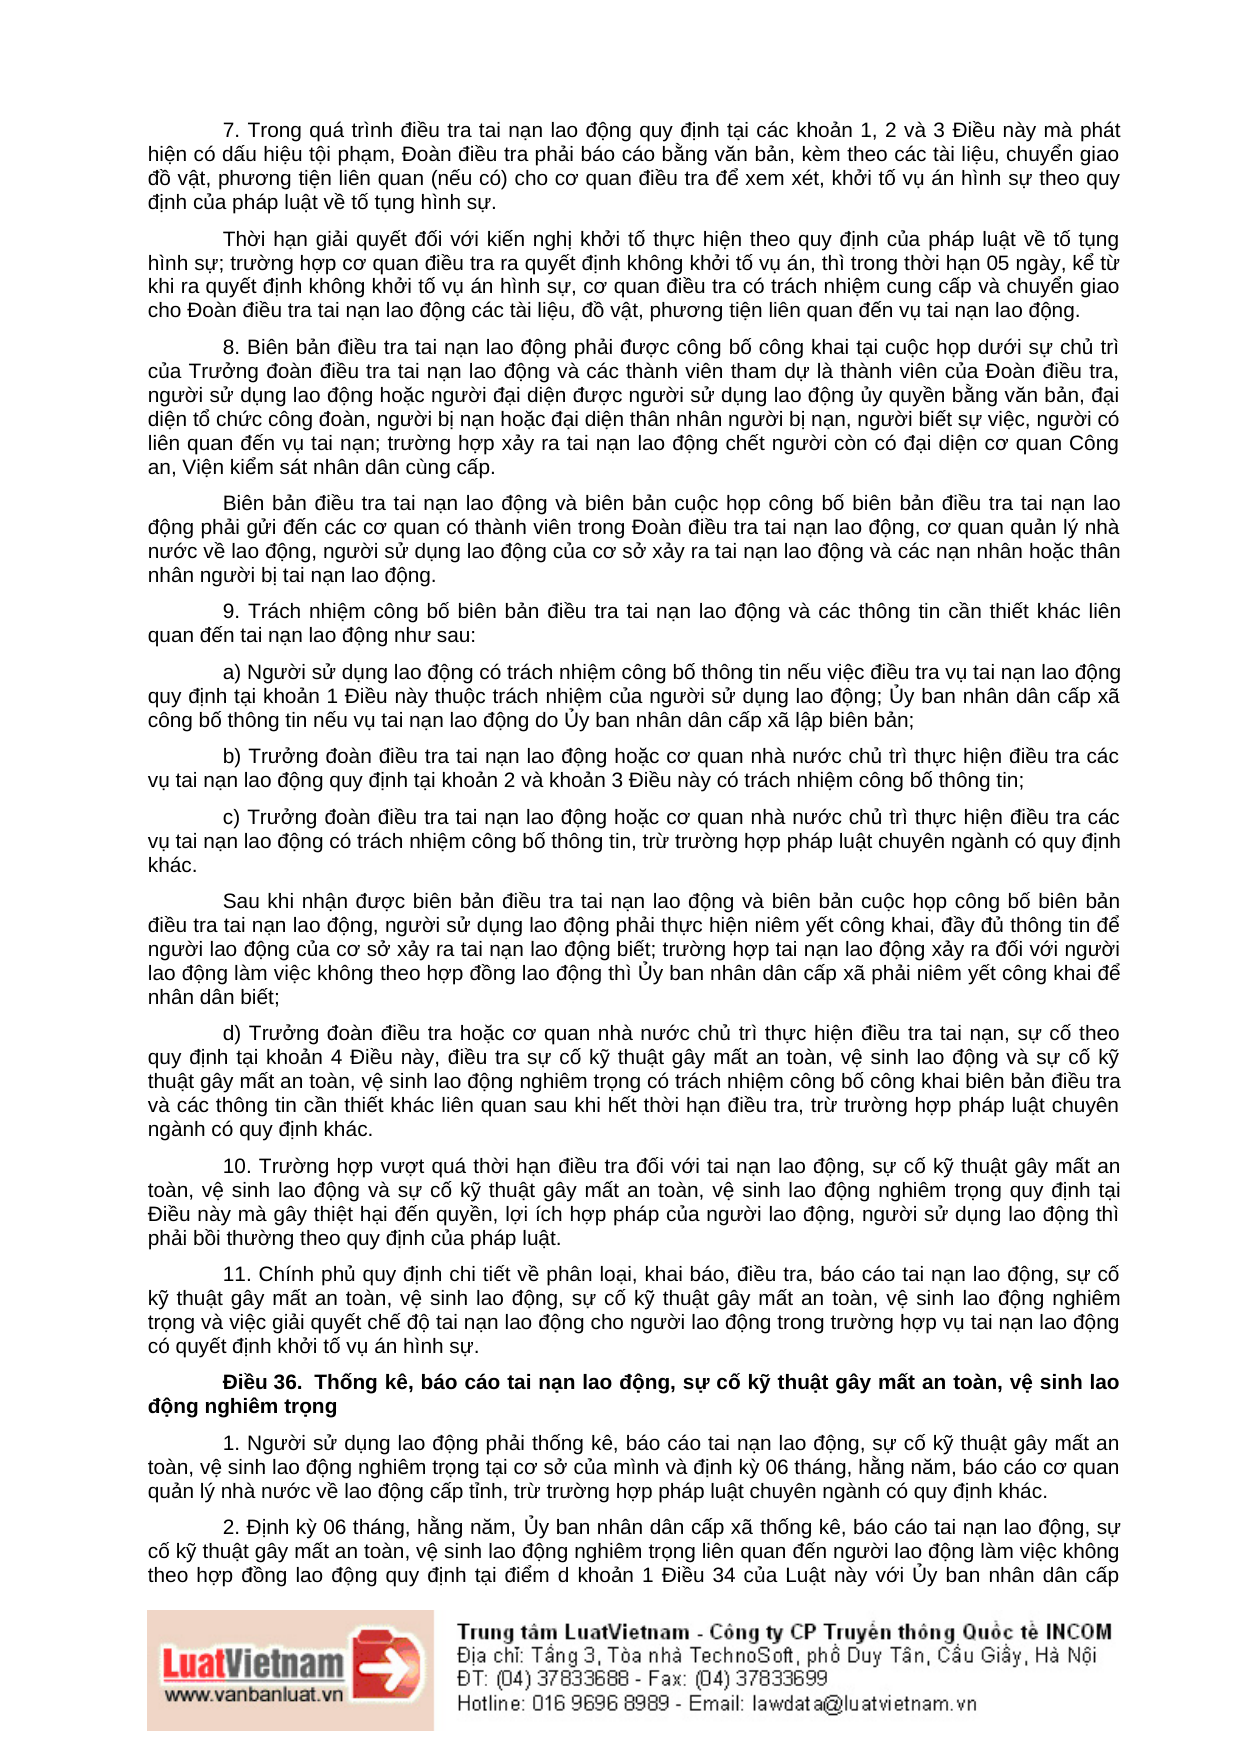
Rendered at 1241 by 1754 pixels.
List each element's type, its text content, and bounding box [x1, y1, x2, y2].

text Biên bản điều tra tai nạn lao động và biên bản cuộc họp công bố biên bản điều tra tai nạn lao động phải gửi đến các cơ quan có thành viên trong Đoàn điều tra tai nạn lao động, cơ quan quản lý nhà nước về lao động, người sử dụng lao động của cơ sở xảy ra tai nạn lao động và các nạn nhân hoặc thân nhân người bị tai nạn lao động. [148, 491, 1122, 587]
list Thống kê, báo cáo tai nạn lao động, sự cố kỹ thuật gây mất an toàn, vệ sinh lao động nghiêm trọng [148, 1370, 1122, 1418]
text Sau khi nhận được biên bản điều tra tai nạn lao động và biên bản cuộc họp công bố biên bản điều tra tai nạn lao động, người sử dụng lao động phải thực hiện niêm yết công khai, đầy đủ thông tin để người lao động của cơ sở xảy ra tai nạn lao động biết; trường hợp tai nạn lao động xảy ra đối với người lao động làm việc không theo hợp đồng lao động thì Ủy ban nhân dân cấp xã phải niêm yết công khai để nhân dân biết; [148, 889, 1122, 1009]
text a) Người sử dụng lao động có trách nhiệm công bố thông tin nếu việc điều tra vụ tai nạn lao động quy định tại khoản 1 Điều này thuộc trách nhiệm của người sử dụng lao động; Ủy ban nhân dân cấp xã công bố thông tin nếu vụ tai nạn lao động do Ủy ban nhân dân cấp xã lập biên bản; [148, 660, 1122, 732]
text Thời hạn giải quyết đối với kiến nghị khởi tố thực hiện theo quy định của pháp luật về tố tụng hình sự; trường hợp cơ quan điều tra ra quyết định không khởi tố vụ án, thì trong thời hạn 05 ngày, kể từ khi ra quyết định không khởi tố vụ án hình sự, cơ quan điều tra có trách nhiệm cung cấp và chuyển giao cho Đoàn điều tra tai nạn lao động các tài liệu, đồ vật, phương tiện liên quan đến vụ tai nạn lao động. [148, 226, 1122, 322]
text 8. Biên bản điều tra tai nạn lao động phải được công bố công khai tại cuộc họp dưới sự chủ trì của Trưởng đoàn điều tra tai nạn lao động và các thành viên tham dự là thành viên của Đoàn điều tra, người sử dụng lao động hoặc người đại diện được người sử dụng lao động ủy quyền bằng văn bản, đại diện tổ chức công đoàn, người bị nạn hoặc đại diện thân nhân người bị nạn, người biết sự việc, người có liên quan đến vụ tai nạn; trường hợp xảy ra tai nạn lao động chết người còn có đại diện cơ quan Công an, Viện kiểm sát nhân dân cùng cấp. [148, 335, 1122, 478]
text 11. Chính phủ quy định chi tiết về phân loại, khai báo, điều tra, báo cáo tai nạn lao động, sự cố kỹ thuật gây mất an toàn, vệ sinh lao động, sự cố kỹ thuật gây mất an toàn, vệ sinh lao động nghiêm trọng và việc giải quyết chế độ tai nạn lao động cho người lao động trong trường hợp vụ tai nạn lao động có quyết định khởi tố vụ án hình sự. [148, 1262, 1122, 1358]
text 9. Trách nhiệm công bố biên bản điều tra tai nạn lao động và các thông tin cần thiết khác liên quan đến tai nạn lao động như sau: [148, 599, 1122, 647]
picture [147, 1610, 1122, 1731]
text b) Trưởng đoàn điều tra tai nạn lao động hoặc cơ quan nhà nước chủ trì thực hiện điều tra các vụ tai nạn lao động quy định tại khoản 2 và khoản 3 Điều này có trách nhiệm công bố thông tin; [148, 744, 1122, 792]
text c) Trưởng đoàn điều tra tai nạn lao động hoặc cơ quan nhà nước chủ trì thực hiện điều tra các vụ tai nạn lao động có trách nhiệm công bố thông tin, trừ trường hợp pháp luật chuyên ngành có quy định khác. [148, 804, 1122, 876]
text 7. Trong quá trình điều tra tai nạn lao động quy định tại các khoản 1, 2 và 3 Điều này mà phát hiện có dấu hiệu tội phạm, Đoàn điều tra phải báo cáo bằng văn bản, kèm theo các tài liệu, chuyển giao đồ vật, phương tiện liên quan (nếu có) cho cơ quan điều tra để xem xét, khởi tố vụ án hình sự theo quy định của pháp luật về tố tụng hình sự. [148, 118, 1122, 214]
text 1. Người sử dụng lao động phải thống kê, báo cáo tai nạn lao động, sự cố kỹ thuật gây mất an toàn, vệ sinh lao động nghiêm trọng tại cơ sở của mình và định kỳ 06 tháng, hằng năm, báo cáo cơ quan quản lý nhà nước về lao động cấp tỉnh, trừ trường hợp pháp luật chuyên ngành có quy định khác. [148, 1431, 1122, 1502]
text d) Trưởng đoàn điều tra hoặc cơ quan nhà nước chủ trì thực hiện điều tra tai nạn, sự cố theo quy định tại khoản 4 Điều này, điều tra sự cố kỹ thuật gây mất an toàn, vệ sinh lao động và sự cố kỹ thuật gây mất an toàn, vệ sinh lao động nghiêm trọng có trách nhiệm công bố công khai biên bản điều tra và các thông tin cần thiết khác liên quan sau khi hết thời hạn điều tra, trừ trường hợp pháp luật chuyên ngành có quy định khác. [148, 1021, 1122, 1141]
text 10. Trường hợp vượt quá thời hạn điều tra đối với tai nạn lao động, sự cố kỹ thuật gây mất an toàn, vệ sinh lao động và sự cố kỹ thuật gây mất an toàn, vệ sinh lao động nghiêm trọng quy định tại Điều này mà gây thiệt hại đến quyền, lợi ích hợp pháp của người lao động, người sử dụng lao động thì phải bồi thường theo quy định của pháp luật. [148, 1153, 1122, 1249]
